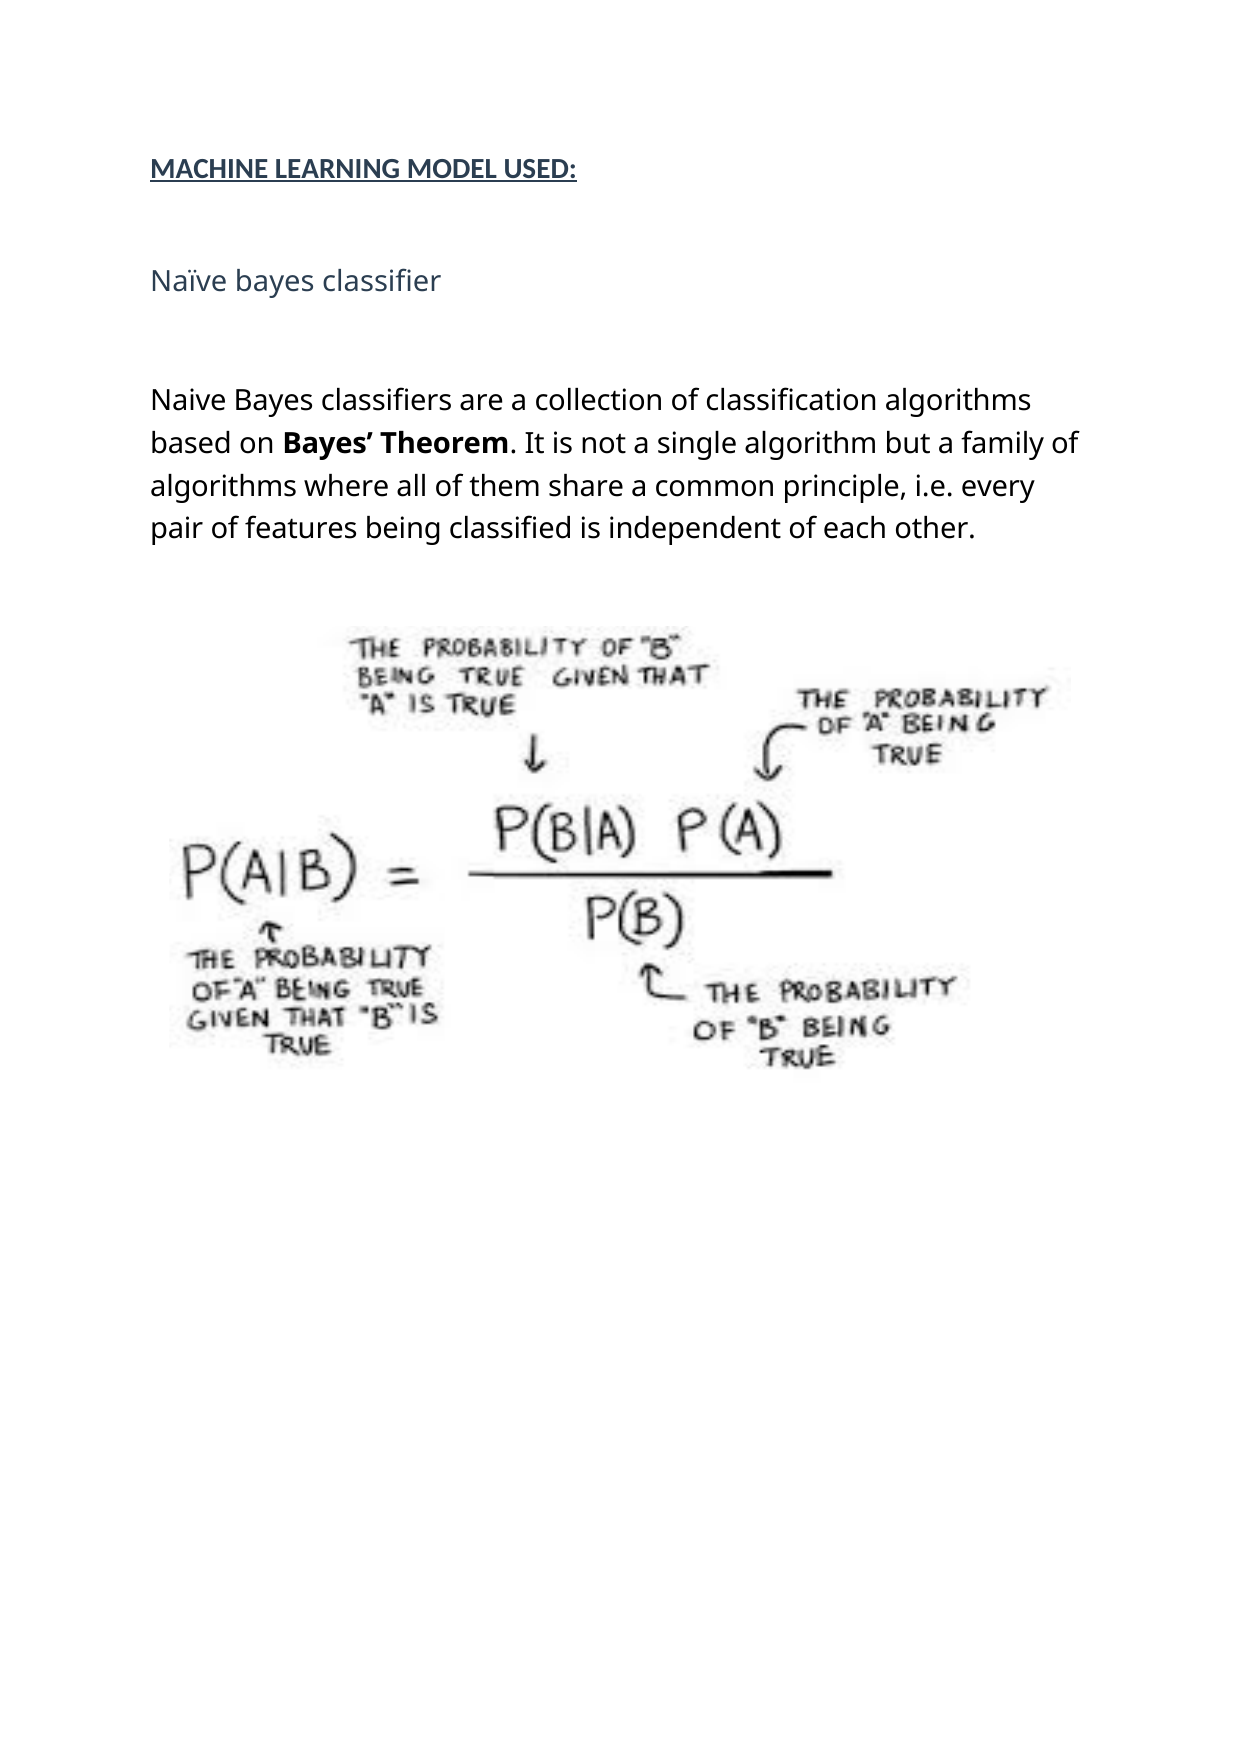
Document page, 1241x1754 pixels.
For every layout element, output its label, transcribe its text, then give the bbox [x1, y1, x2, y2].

picture [169, 626, 1071, 1088]
text MACHINE LEARNING MODEL USED: [150, 150, 1090, 186]
text Naive Bayes classifiers are a collection of classification algorithms based on Bayes’ Theorem. It is not a single algorithm but a family of algorithms where all of them share a common principle, i.e. every pair of features being classified is independent of each other. [150, 379, 1090, 547]
text Naïve bayes classifier [150, 260, 1090, 300]
